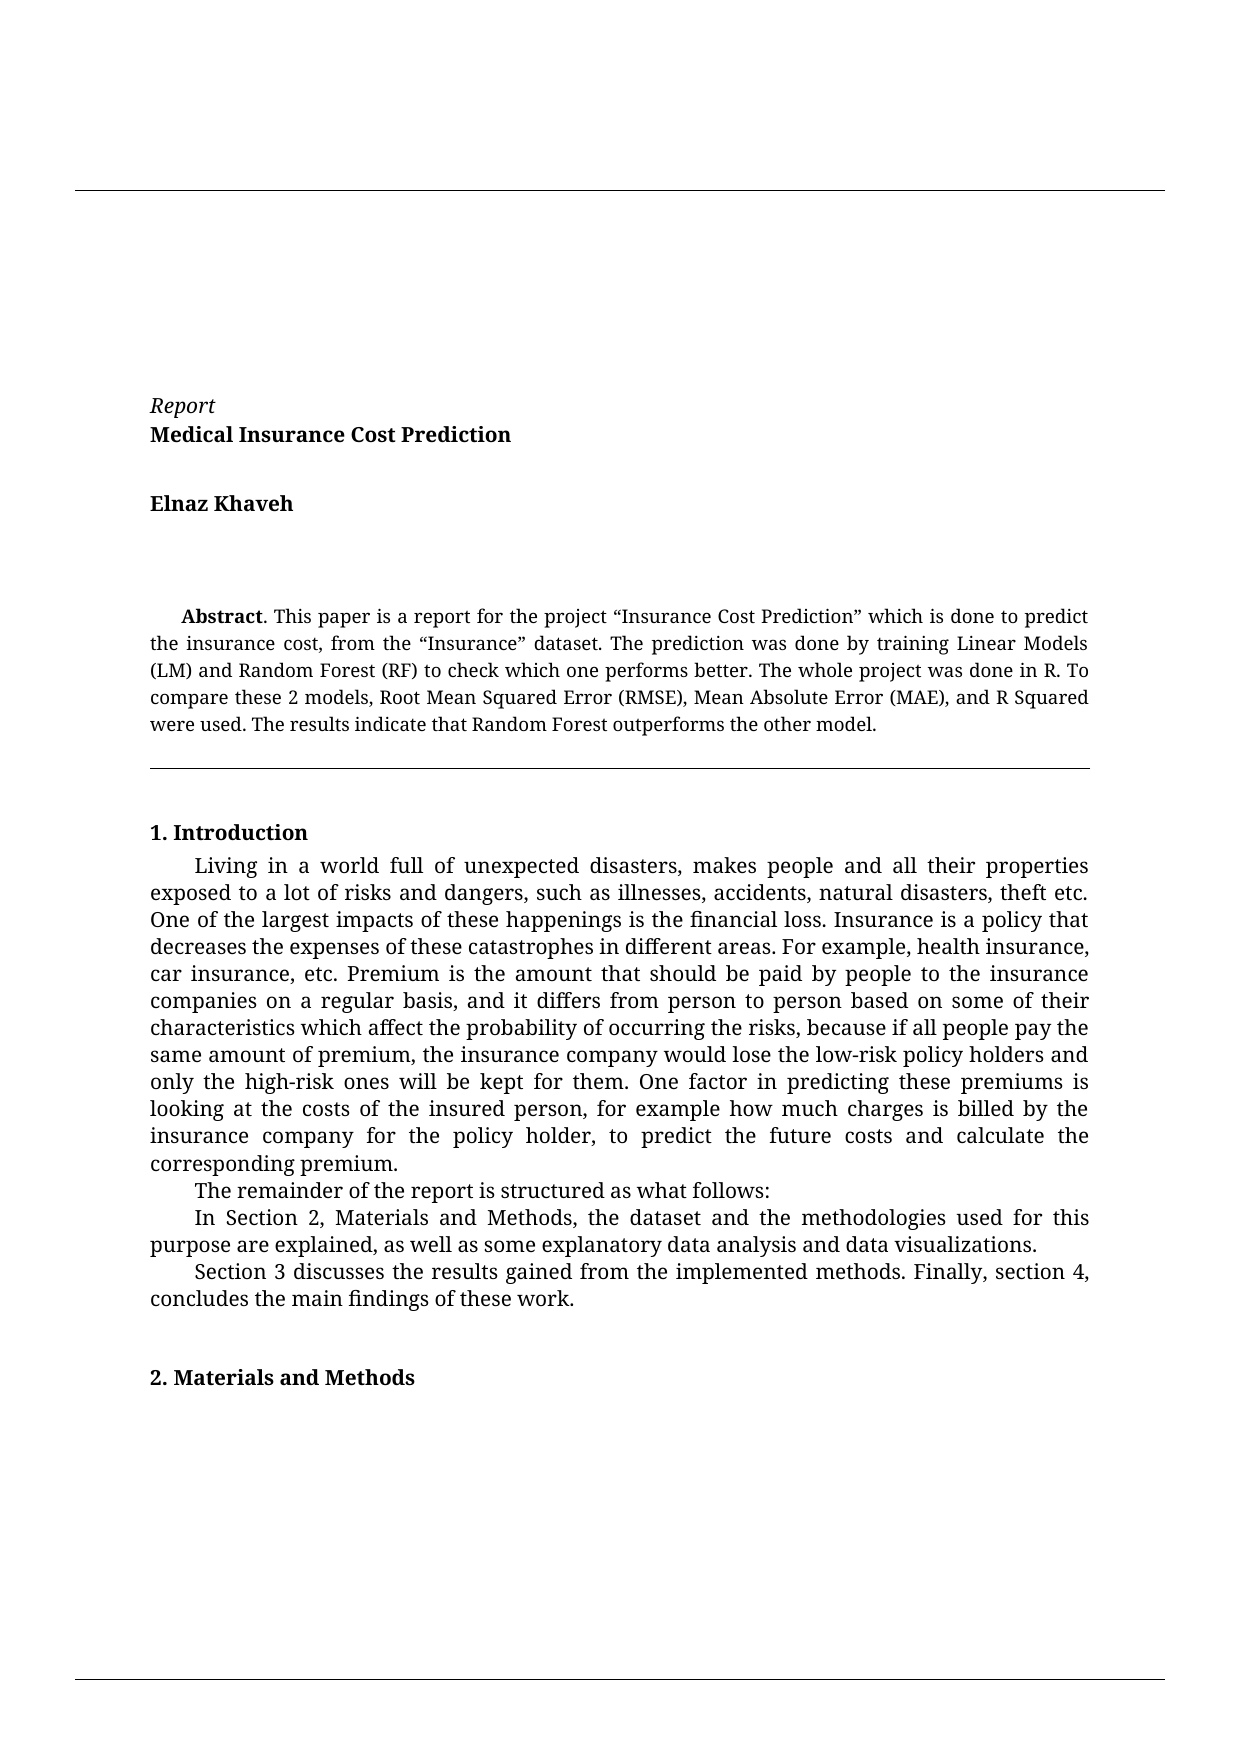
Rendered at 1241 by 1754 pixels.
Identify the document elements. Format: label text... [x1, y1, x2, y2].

text Living in a world full of unexpected disasters, makes people and all their properties exposed to a lot of risks and dangers, such as illnesses, accidents, natural disasters, theft etc. One of the largest impacts of these happenings is the financial loss. Insurance is a policy that decreases the expenses of these catastrophes in different areas. For example, health insurance, car insurance, etc. Premium is the amount that should be paid by people to the insurance companies on a regular basis, and it differs from person to person based on some of their characteristics which affect the probability of occurring the risks, because if all people pay the same amount of premium, the insurance company would lose the low-risk policy holders and only the high-risk ones will be kept for them. One factor in predicting these premiums is looking at the costs of the insured person, for example how much charges is billed by the insurance company for the policy holder, to predict the future costs and calculate the corresponding premium. [150, 852, 1090, 1177]
text Abstract. This paper is a report for the project “Insurance Cost Prediction” which is done to predict the insurance cost, from the “Insurance” dataset. The prediction was done by training Linear Models (LM) and Random Forest (RF) to check which one performs better. The whole project was done in R. To compare these 2 models, Root Mean Squared Error (RMSE), Mean Absolute Error (MAE), and R Squared were used. The results indicate that Random Forest outperforms the other model. [150, 602, 1090, 737]
text Medical Insurance Cost Prediction [150, 420, 1090, 448]
text Report [150, 392, 1090, 420]
text Section 3 discusses the results gained from the implemented methods. Finally, section 4, concludes the main findings of these work. [150, 1258, 1090, 1312]
text In Section 2, Materials and Methods, the dataset and the methodologies used for this purpose are explained, as well as some explanatory data analysis and data visualizations. [150, 1204, 1090, 1258]
text Elnaz Khaveh [150, 486, 1090, 520]
subtitle 1. Introduction [150, 819, 1090, 846]
subtitle 2. Materials and Methods [150, 1364, 1090, 1391]
text The remainder of the report is structured as what follows: [150, 1177, 1090, 1204]
